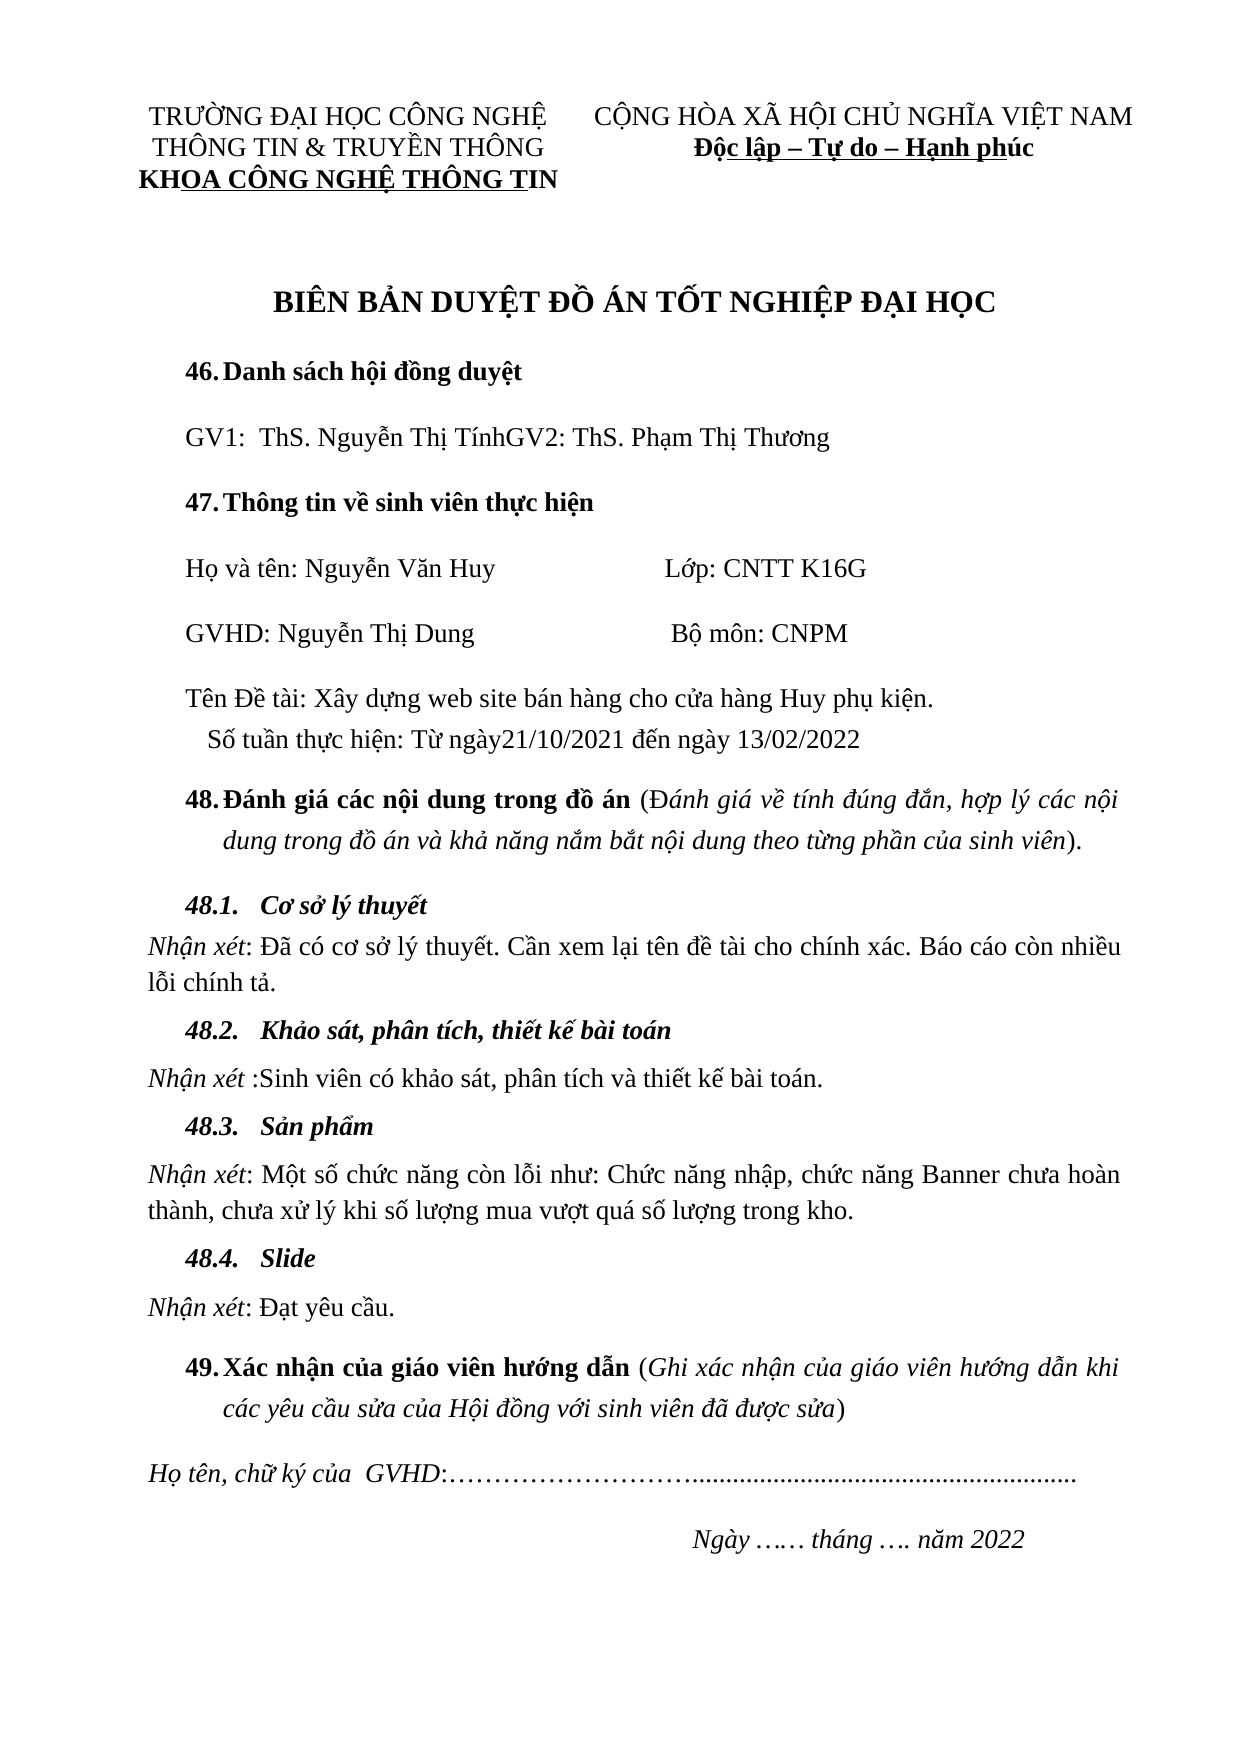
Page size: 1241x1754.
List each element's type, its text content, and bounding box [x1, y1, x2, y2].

text Họ tên, chữ ký của GVHD:………………………......................................................... [148, 1457, 1122, 1488]
text Tên Đề tài: Xây dựng web site bán hàng cho cửa hàng Huy phụ kiện. [148, 682, 1122, 714]
text GV1: ThS. Nguyễn Thị TínhGV2: ThS. Phạm Thị Thương [148, 421, 1122, 452]
text Ngày …… tháng …. năm 2022 [148, 1523, 1122, 1554]
text Nhận xét: Đã có cơ sở lý thuyết. Cần xem lại tên đề tài cho chính xác. Báo cáo còn nhiều lỗi chính tả. [148, 930, 1122, 997]
list Đánh giá các nội dung trong đồ án (Đánh giá về tính đúng đắn, hợp lý các nội dung trong đồ án và khả năng nắm bắt nội dung theo từng phần của sinh viên). [185, 784, 1122, 855]
list Thông tin về sinh viên thực hiện [185, 486, 1122, 517]
list Cơ sở lý thuyết [185, 889, 1122, 921]
text Nhận xét :Sinh viên có khảo sát, phân tích và thiết kế bài toán. [148, 1062, 1122, 1093]
text GVHD: Nguyễn Thị Dung Bộ môn: CNPM [148, 617, 1122, 648]
text Nhận xét: Đạt yêu cầu. [148, 1291, 1122, 1322]
text Họ và tên: Nguyễn Văn Huy Lớp: CNTT K16G [148, 552, 1122, 583]
table_header CỘNG HÒA XÃ HỘI CHỦ NGHĨA VIỆT NAM Độc lập – Tự do – Hạnh phúc [577, 100, 1150, 222]
table_header TRƯỜNG ĐẠI HỌC CÔNG NGHỆ THÔNG TIN & TRUYỀN THÔNG KHOA CÔNG NGHỆ THÔNG TIN [119, 100, 577, 222]
list Slide [185, 1242, 1122, 1274]
list Danh sách hội đồng duyệt [185, 355, 1122, 387]
list Khảo sát, phân tích, thiết kế bài toán [185, 1014, 1122, 1045]
text Nhận xét: Một số chức năng còn lỗi như: Chức năng nhập, chức năng Banner chưa hoàn thành, chưa xử lý khi số lượng mua vượt quá số lượng trong kho. [148, 1158, 1122, 1225]
text BIÊN BẢN DUYỆT ĐỒ ÁN TỐT NGHIỆP ĐẠI HỌC [148, 284, 1122, 320]
list Sản phẩm [185, 1110, 1122, 1141]
list Xác nhận của giáo viên hướng dẫn (Ghi xác nhận của giáo viên hướng dẫn khi các yêu cầu sửa của Hội đồng với sinh viên đã được sửa) [185, 1351, 1122, 1423]
text Số tuần thực hiện: Từ ngày21/10/2021 đến ngày 13/02/2022 [148, 723, 1122, 754]
